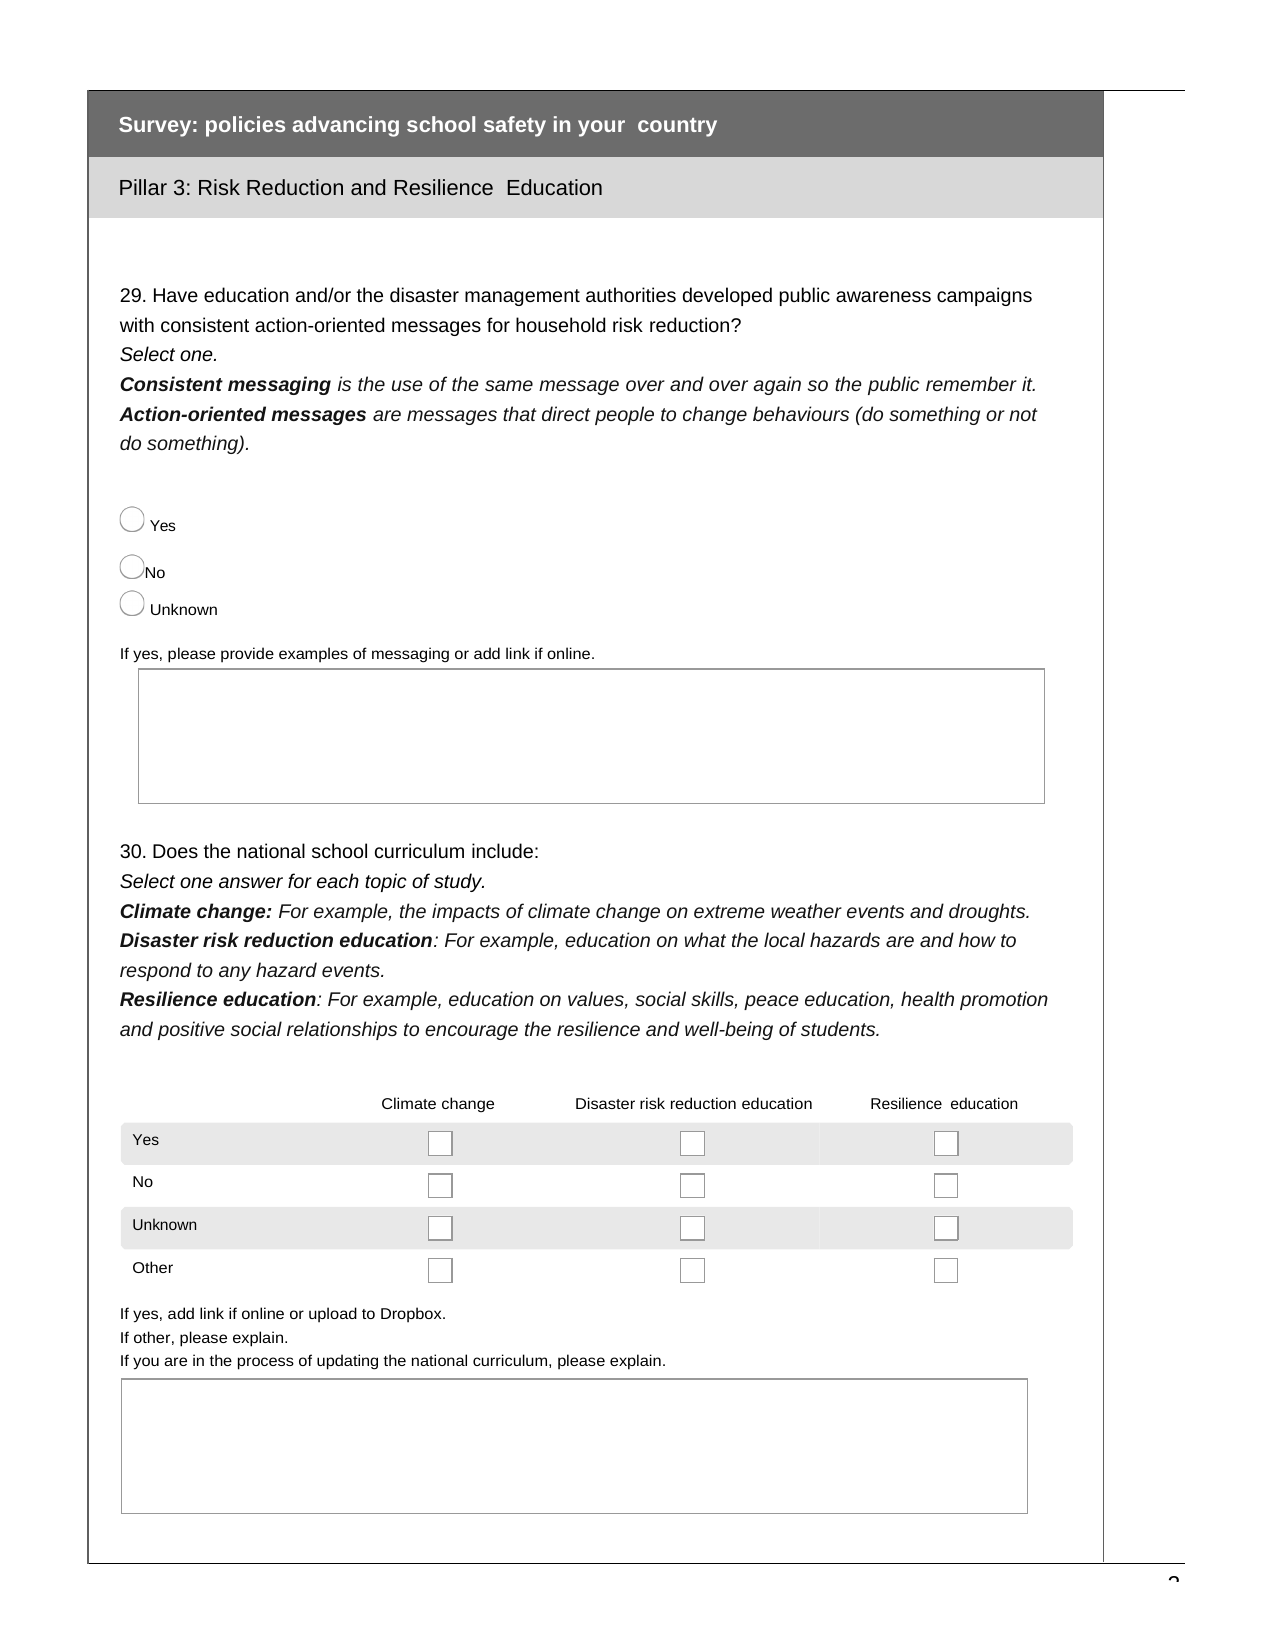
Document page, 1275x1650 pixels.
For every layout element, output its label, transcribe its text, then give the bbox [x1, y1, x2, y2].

table_cell Have education and/or the disaster management authorities developed public awareness campaigns with consistent action-oriented messages for household risk reduction? Select one. Consistent messaging is the use of the same message over and over again so the public remember it. Action-oriented messages are messages that direct people to change behaviours (do something or not do something). Yes No Unknown If yes, please provide examples of messaging or add link if online. Does the national school curriculum include: Select one answer for each topic of study. Climate change: For example, the impacts of climate change on extreme weather events and droughts. Disaster risk reduction education: For example, education on what the local hazards are and how to respond to any hazard events. Resilience education: For example, education on values, social skills, peace education, health promotion and positive social relationships to encourage the resilience and well-being of students. Climate change Disaster risk reduction education Resilience education Yes No Unknown Other If yes, add link if online or upload to Dropbox. If other, please explain. If you are in the process of updating the national curriculum, please explain. [89, 218, 1103, 1562]
table_header [1104, 91, 1185, 1562]
picture [119, 506, 145, 532]
table_cell Pillar 3: Risk Reduction and Resilience Education [89, 157, 1103, 218]
table_header Survey: policies advancing school safety in your country [89, 91, 1103, 157]
picture [119, 590, 145, 616]
picture [119, 554, 145, 579]
